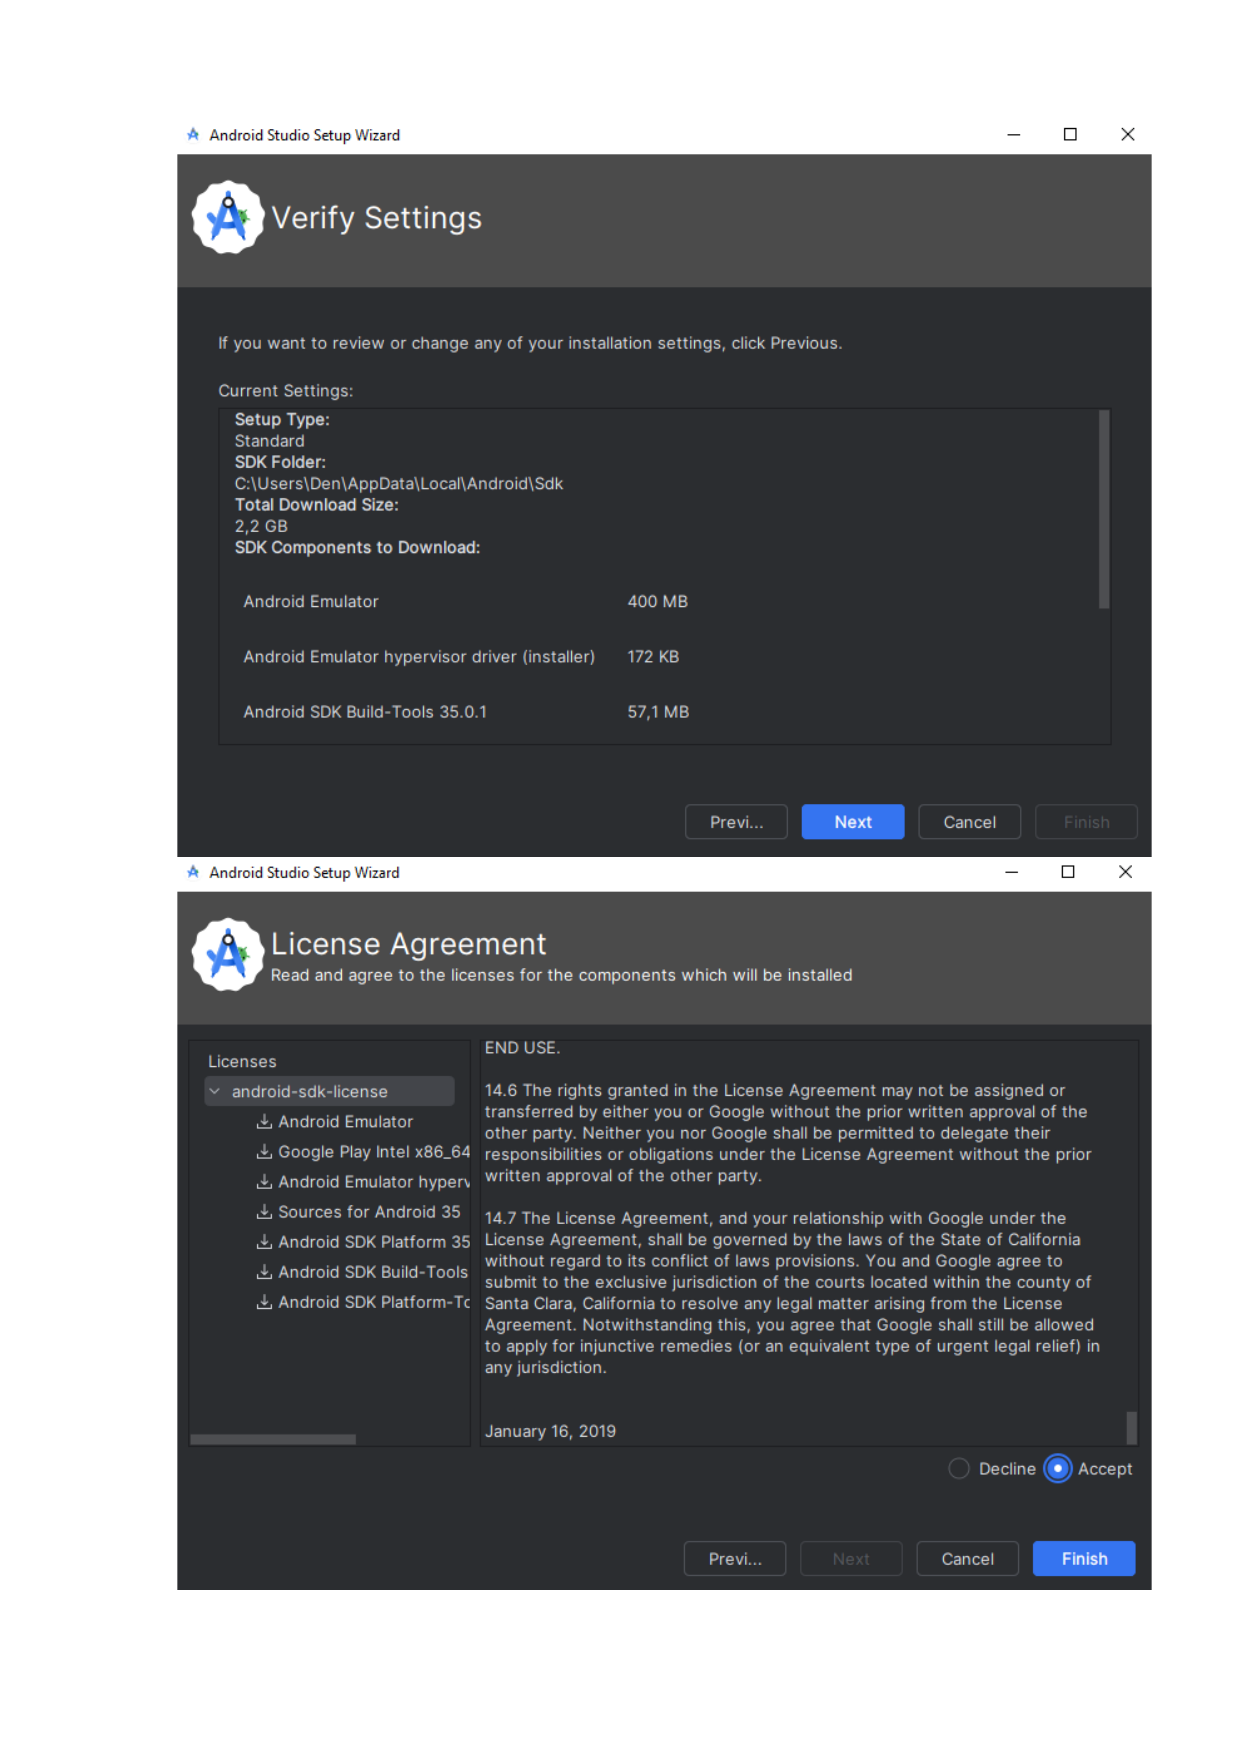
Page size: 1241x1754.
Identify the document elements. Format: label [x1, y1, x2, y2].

picture [177, 118, 1152, 857]
picture [177, 859, 1152, 1590]
